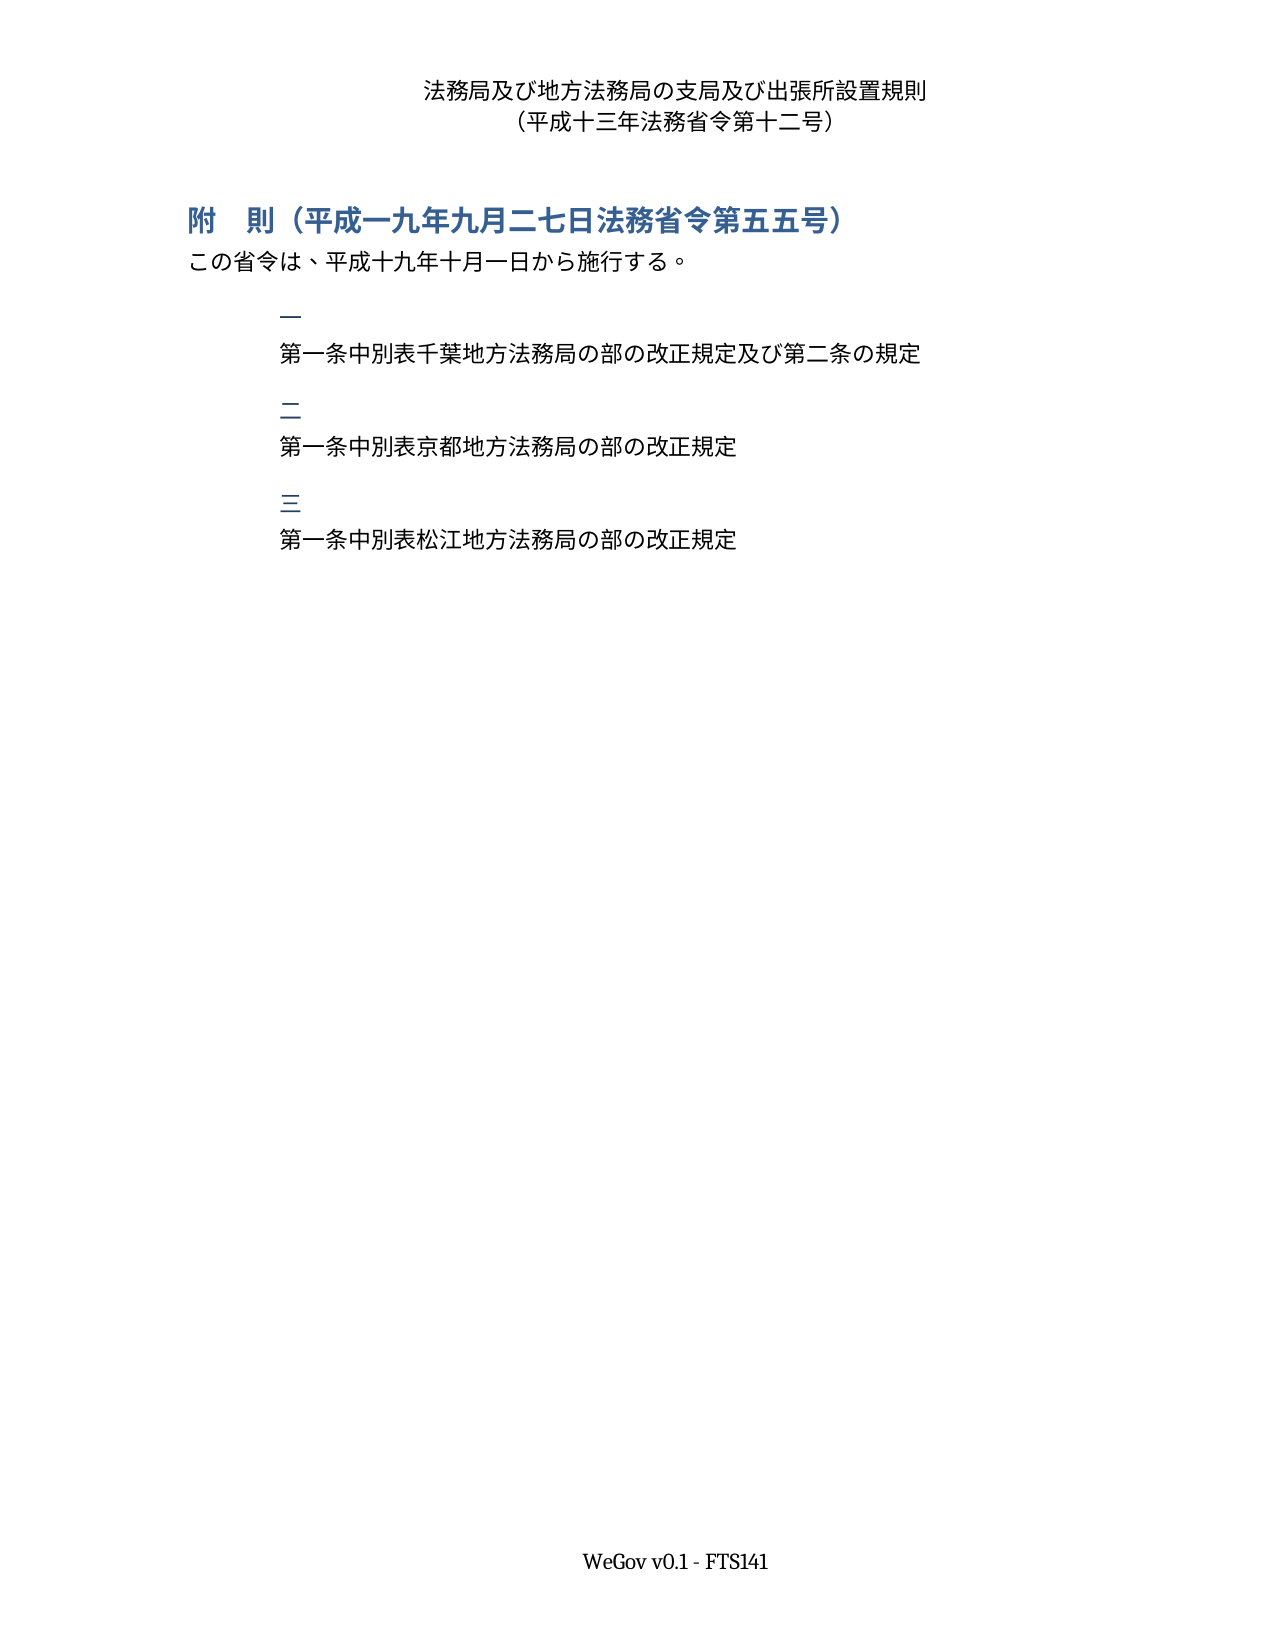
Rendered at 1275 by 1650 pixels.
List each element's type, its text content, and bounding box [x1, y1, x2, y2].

subtitle 三 [279, 488, 1087, 519]
text 第一条中別表千葉地方法務局の部の改正規定及び第二条の規定 [279, 338, 1087, 369]
text 第一条中別表松江地方法務局の部の改正規定 [279, 524, 1087, 555]
subtitle 二 [279, 395, 1087, 426]
text この省令は、平成十九年十月一日から施行する。 [187, 246, 1087, 277]
text 第一条中別表京都地方法務局の部の改正規定 [279, 431, 1087, 462]
subtitle 附 則（平成一九年九月二七日法務省令第五五号） [187, 200, 1087, 240]
subtitle 一 [279, 302, 1087, 334]
